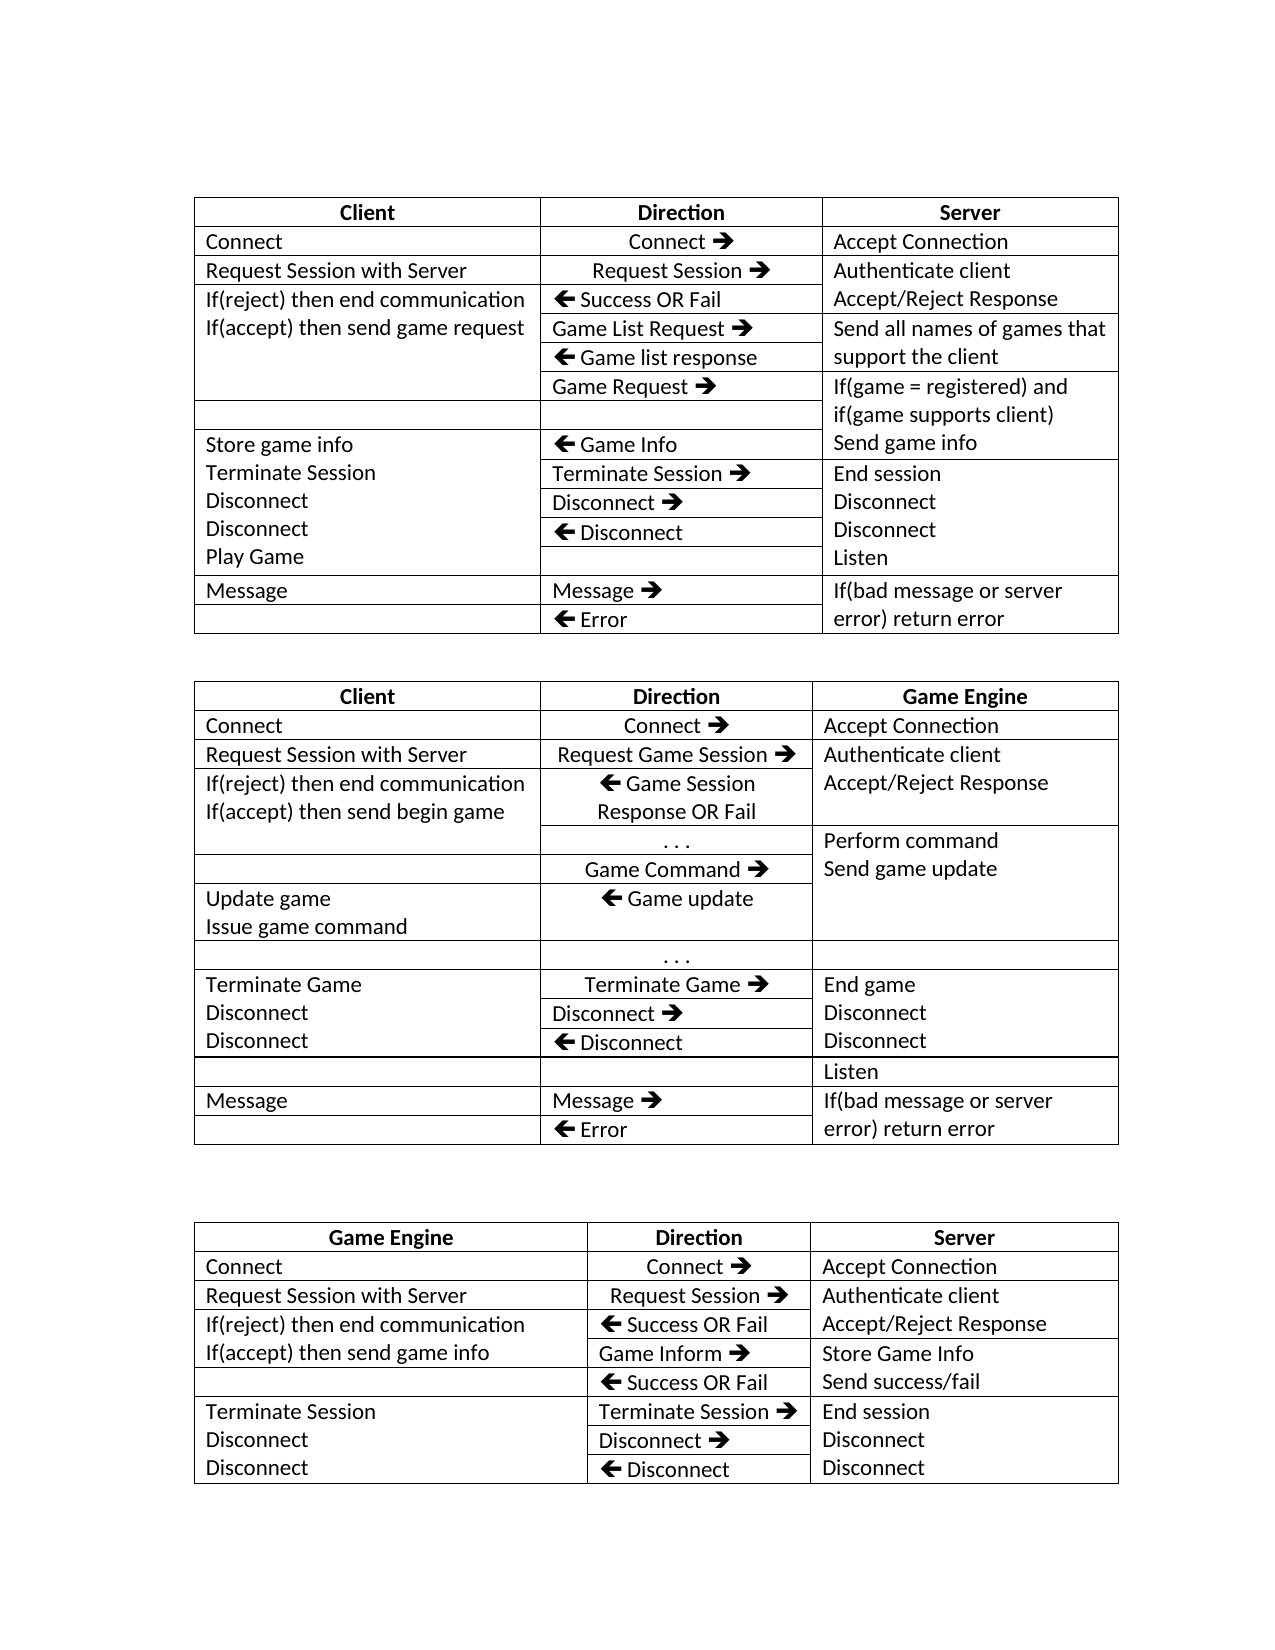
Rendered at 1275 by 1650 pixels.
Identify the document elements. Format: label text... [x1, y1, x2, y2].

table_cell Success OR Fail [588, 1368, 810, 1396]
table_cell [195, 605, 540, 633]
table_header Direction [541, 682, 812, 710]
table_header Direction [541, 198, 822, 226]
table_cell Game list response [541, 343, 822, 371]
table_cell Accept Connection [811, 1252, 1118, 1280]
table_cell Error [541, 605, 822, 633]
table_header Server [823, 198, 1118, 226]
table_cell Connect [588, 1252, 810, 1280]
table_cell [813, 941, 1118, 969]
table_cell End session Disconnect Disconnect Listen [823, 460, 1118, 575]
table_cell Message [541, 576, 822, 604]
table_cell Success OR Fail [541, 285, 822, 313]
table_cell Message [541, 1087, 812, 1114]
table_cell Connect [195, 227, 540, 255]
table_cell Terminate Game [541, 970, 812, 998]
table_cell [195, 941, 540, 969]
table_cell Connect [541, 227, 822, 255]
table_cell Disconnect [588, 1455, 810, 1483]
table_cell Connect [195, 1252, 587, 1280]
table_header Client [195, 198, 540, 226]
table_cell [195, 1058, 540, 1086]
table_cell Send all names of games that support the client [823, 314, 1118, 371]
table_cell Error [541, 1116, 812, 1144]
table_cell Message [195, 576, 540, 604]
table_cell Authenticate client Accept/Reject Response [813, 740, 1118, 825]
table_cell If(game = registered) and if(game supports client) Send game info [823, 372, 1118, 458]
table_cell Store Game Info Send success/fail [811, 1339, 1118, 1396]
table_header Client [195, 682, 540, 710]
table_cell [195, 855, 540, 883]
table_cell Request Session [541, 256, 822, 284]
table_cell Terminate Game Disconnect Disconnect [195, 970, 540, 1056]
table_cell [541, 1058, 812, 1086]
table_cell Request Session with Server [195, 256, 540, 284]
table_header Game Engine [813, 682, 1118, 710]
table_cell [195, 1116, 540, 1144]
table_cell Update game Issue game command [195, 884, 540, 940]
table_cell Request Game Session [541, 740, 812, 768]
table_cell . . . [541, 941, 812, 969]
table_cell Authenticate client Accept/Reject Response [823, 256, 1118, 313]
table_cell [541, 401, 822, 429]
table_cell . . . [541, 826, 812, 854]
table_cell [195, 1368, 587, 1396]
table_cell If(reject) then end communication If(accept) then send game info [195, 1310, 587, 1367]
table_cell Request Session with Server [195, 740, 540, 768]
table_cell If(reject) then end communication If(accept) then send begin game [195, 769, 540, 854]
table_cell Game update [541, 884, 812, 940]
table_cell Game Inform [588, 1339, 810, 1367]
table_cell [541, 547, 822, 575]
table_cell Terminate Session Disconnect Disconnect [195, 1397, 587, 1483]
table_cell Disconnect [541, 1029, 812, 1056]
table_cell If(bad message or server error) return error [823, 576, 1118, 633]
table_cell Disconnect [541, 489, 822, 517]
table_cell [195, 401, 540, 429]
table_cell Request Session [588, 1281, 810, 1309]
table_cell Game Session Response OR Fail [541, 769, 812, 825]
table_cell Terminate Session [588, 1397, 810, 1425]
table_cell Accept Connection [813, 711, 1118, 739]
table_cell Authenticate client Accept/Reject Response [811, 1281, 1118, 1338]
table_cell Disconnect [541, 999, 812, 1027]
table_cell If(bad message or server error) return error [813, 1087, 1118, 1144]
table_header Server [811, 1223, 1118, 1251]
table_cell Request Session with Server [195, 1281, 587, 1309]
table_cell Disconnect [588, 1426, 810, 1454]
table_cell Success OR Fail [588, 1310, 810, 1338]
table_cell Disconnect [541, 518, 822, 546]
table_cell End session Disconnect Disconnect [811, 1397, 1118, 1483]
table_header Game Engine [195, 1223, 587, 1251]
table_cell Message [195, 1087, 540, 1114]
table_cell End game Disconnect Disconnect [813, 970, 1118, 1056]
table_cell Game Request [541, 372, 822, 400]
table_cell Connect [541, 711, 812, 739]
table_cell Listen [813, 1058, 1118, 1086]
table_cell Game Command [541, 855, 812, 883]
table_cell Game Info [541, 430, 822, 458]
table_cell Store game info Terminate Session Disconnect Disconnect Play Game [195, 430, 540, 575]
table_cell Perform command Send game update [813, 826, 1118, 940]
table_cell Accept Connection [823, 227, 1118, 255]
table_cell Connect [195, 711, 540, 739]
table_cell Game List Request [541, 314, 822, 342]
table_cell If(reject) then end communication If(accept) then send game request [195, 285, 540, 400]
table_cell Terminate Session [541, 460, 822, 487]
table_header Direction [588, 1223, 810, 1251]
